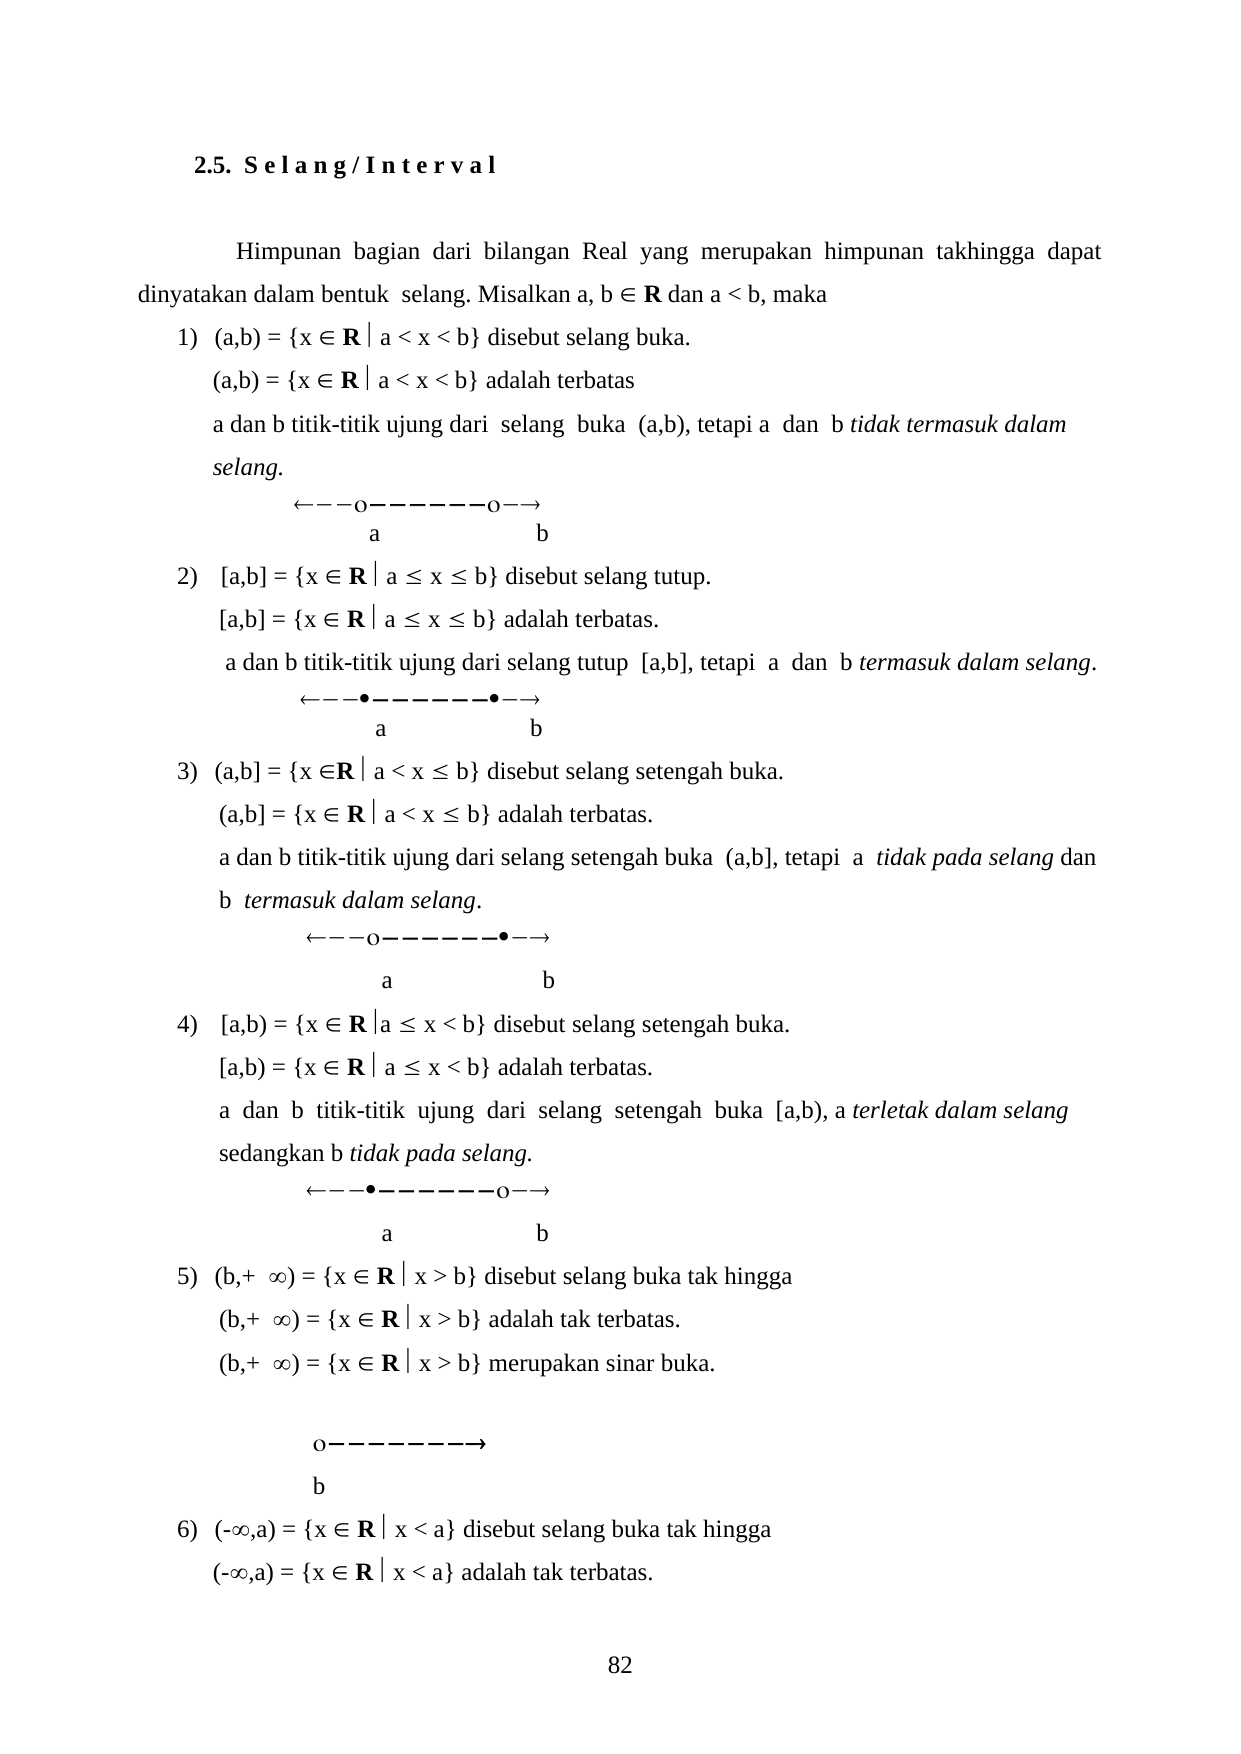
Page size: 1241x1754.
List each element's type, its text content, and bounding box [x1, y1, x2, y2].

text a b [138, 966, 1103, 994]
text [a,b] = {x R a x b} adalah terbatas. [138, 604, 1103, 633]
text (a,b] = {x R a < x b} adalah terbatas. [138, 799, 1103, 828]
list (b,+) = {x R x > b} disebut selang buka tak hingga [177, 1261, 1103, 1290]
text (b,+) = {x R x > b} merupakan sinar buka. [138, 1348, 1103, 1376]
list [a,b] = {x R a x b} disebut selang tutup. [177, 561, 1103, 589]
text b [138, 1471, 1103, 1500]
text a dan b titik-titik ujung dari selang tutup [a,b], tetapi a dan b termasuk dalam selang. [138, 647, 1103, 676]
text sedangkan b tidak pada selang. [138, 1138, 1103, 1167]
text a b [138, 1218, 1103, 1247]
text (-,a) = {x R x < a} adalah tak terbatas. [138, 1557, 1103, 1586]
list (-,a) = {x R x < a} disebut selang buka tak hingga [177, 1514, 1103, 1543]
text a dan b titik-titik ujung dari selang buka (a,b), tetapi a dan b tidak termasuk dalam [138, 409, 1103, 437]
text a dan b titik-titik ujung dari selang setengah buka (a,b], tetapi a tidak pada selang dan [138, 842, 1103, 871]
text a b [138, 713, 1103, 742]
list [a,b) = {x R a x < b} disebut selang setengah buka. [177, 1009, 1103, 1037]
text a dan b titik-titik ujung dari selang setengah buka [a,b), a terletak dalam selang [138, 1095, 1103, 1124]
list (a,b) = {x R a < x < b} disebut selang buka. [177, 322, 1103, 351]
text 2.5. S e l a n g / I n t e r v a l [138, 150, 1103, 179]
text selang. [138, 452, 1103, 481]
text b termasuk dalam selang. [138, 885, 1103, 914]
text Himpunan bagian dari bilangan Real yang merupakan himpunan takhingga dapat dinyatakan dalam bentuk selang. Misalkan a, b R dan a < b, maka [138, 236, 1103, 308]
text a b [138, 518, 1103, 546]
list (a,b] = {x R a < x b} disebut selang setengah buka. [177, 756, 1103, 785]
text [a,b) = {x R a x < b} adalah terbatas. [138, 1052, 1103, 1081]
text (a,b) = {x R a < x < b} adalah terbatas [138, 366, 1103, 394]
text (b,+) = {x R x > b} adalah tak terbatas. [138, 1304, 1103, 1333]
